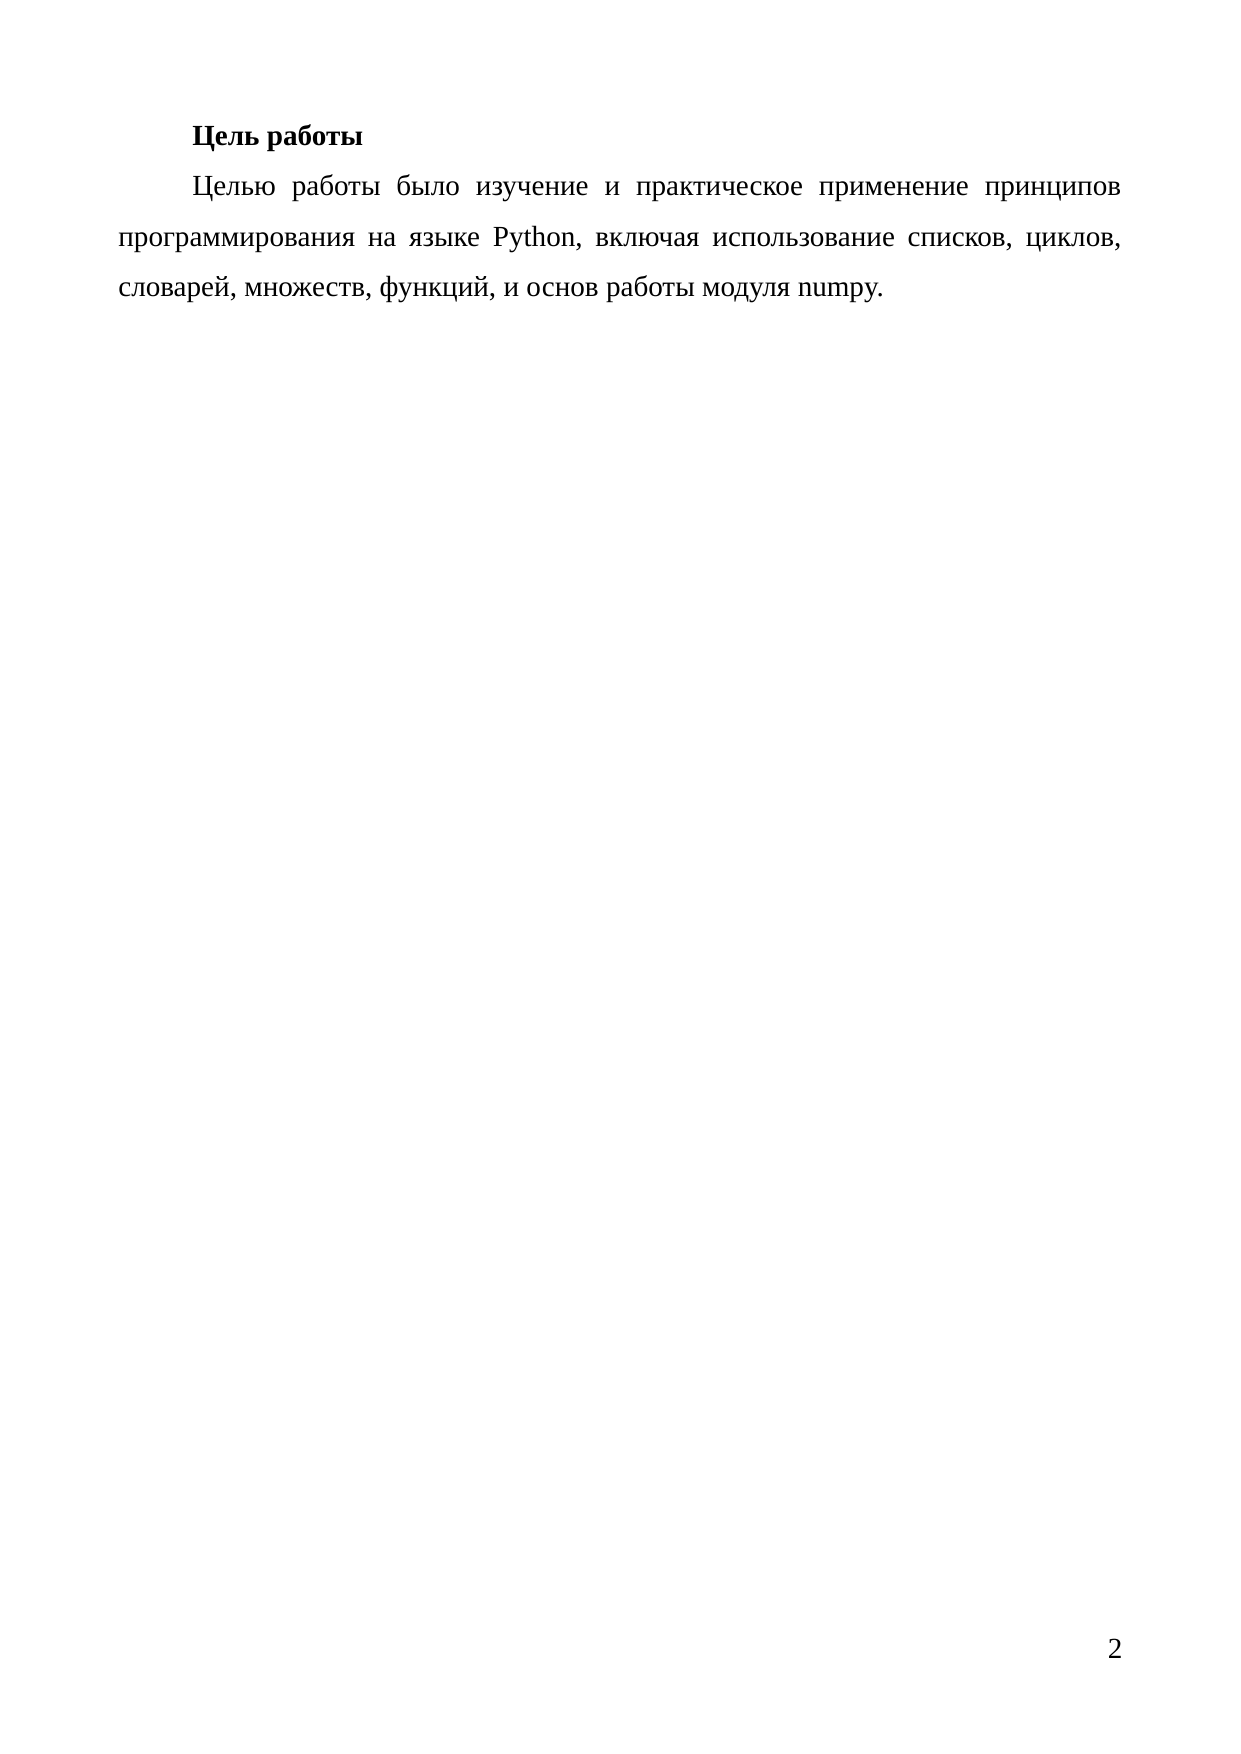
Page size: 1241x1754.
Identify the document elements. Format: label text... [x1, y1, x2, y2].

text Целью работы было изучение и практическое применение принципов программирования на языке Python, включая использование списков, циклов, словарей, множеств, функций, и основ работы модуля numpy. [118, 168, 1122, 303]
subtitle Цель работы [118, 118, 1122, 152]
